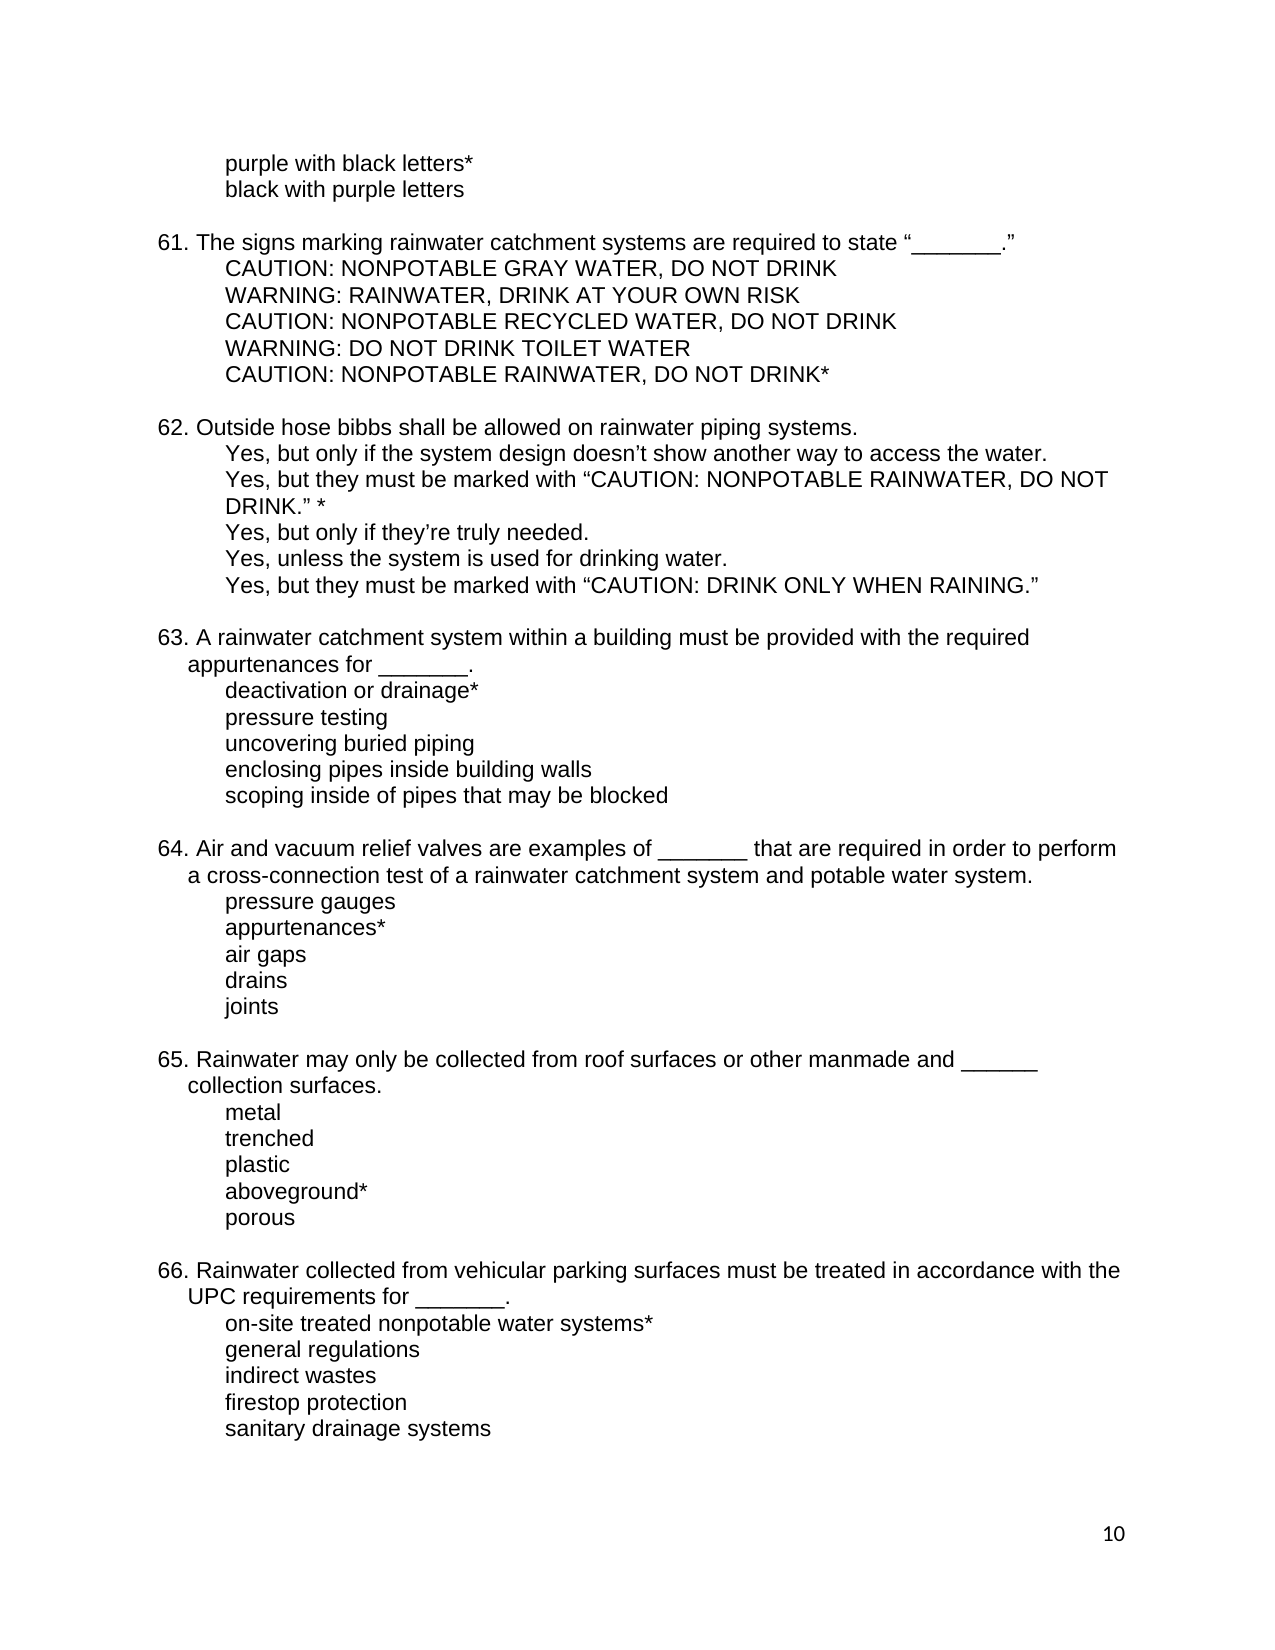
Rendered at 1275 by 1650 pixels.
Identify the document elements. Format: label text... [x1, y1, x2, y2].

text Yes, unless the system is used for drinking water. [225, 545, 1125, 572]
text air gaps [225, 941, 1125, 967]
list Rainwater may only be collected from roof surfaces or other manmade and ______ collection surfaces. [157, 1046, 1125, 1099]
text Yes, but they must be marked with “CAUTION: DRINK ONLY WHEN RAINING.” [225, 572, 1125, 598]
text scoping inside of pipes that may be blocked [225, 782, 1125, 809]
text WARNING: RAINWATER, DRINK AT YOUR OWN RISK [225, 282, 1125, 308]
text trenched [225, 1125, 1125, 1151]
list A rainwater catchment system within a building must be provided with the required appurtenances for _______. [157, 624, 1125, 677]
text joints [225, 993, 1125, 1020]
text sanitary drainage systems [225, 1415, 1125, 1441]
text Yes, but only if the system design doesn’t show another way to access the water. [225, 440, 1125, 466]
text firestop protection [225, 1389, 1125, 1415]
list Air and vacuum relief valves are examples of _______ that are required in order to perform a cross-connection test of a rainwater catchment system and potable water system. [157, 835, 1125, 888]
text indirect wastes [225, 1362, 1125, 1389]
text CAUTION: NONPOTABLE RAINWATER, DO NOT DRINK* [225, 361, 1125, 387]
text uncovering buried piping [225, 730, 1125, 756]
text porous [225, 1204, 1125, 1231]
text black with purple letters [225, 176, 1125, 203]
text pressure gauges [225, 888, 1125, 914]
list Outside hose bibbs shall be allowed on rainwater piping systems. [157, 413, 1125, 440]
text Yes, but only if they’re truly needed. [225, 519, 1125, 545]
text Yes, but they must be marked with “CAUTION: NONPOTABLE RAINWATER, DO NOT DRINK.” * [225, 466, 1125, 519]
text CAUTION: NONPOTABLE GRAY WATER, DO NOT DRINK [225, 255, 1125, 282]
text pressure testing [225, 703, 1125, 730]
text WARNING: DO NOT DRINK TOILET WATER [225, 334, 1125, 361]
list The signs marking rainwater catchment systems are required to state “_______.” [157, 229, 1125, 255]
text general regulations [225, 1336, 1125, 1362]
text appurtenances* [225, 914, 1125, 941]
text purple with black letters* [225, 150, 1125, 176]
text deactivation or drainage* [225, 677, 1125, 703]
text aboveground* [225, 1178, 1125, 1204]
list Rainwater collected from vehicular parking surfaces must be treated in accordance with the UPC requirements for _______. [157, 1257, 1125, 1309]
text drains [225, 967, 1125, 993]
text on-site treated nonpotable water systems* [225, 1309, 1125, 1336]
text enclosing pipes inside building walls [225, 756, 1125, 782]
text metal [225, 1099, 1125, 1125]
text CAUTION: NONPOTABLE RECYCLED WATER, DO NOT DRINK [225, 308, 1125, 334]
text plastic [225, 1151, 1125, 1178]
